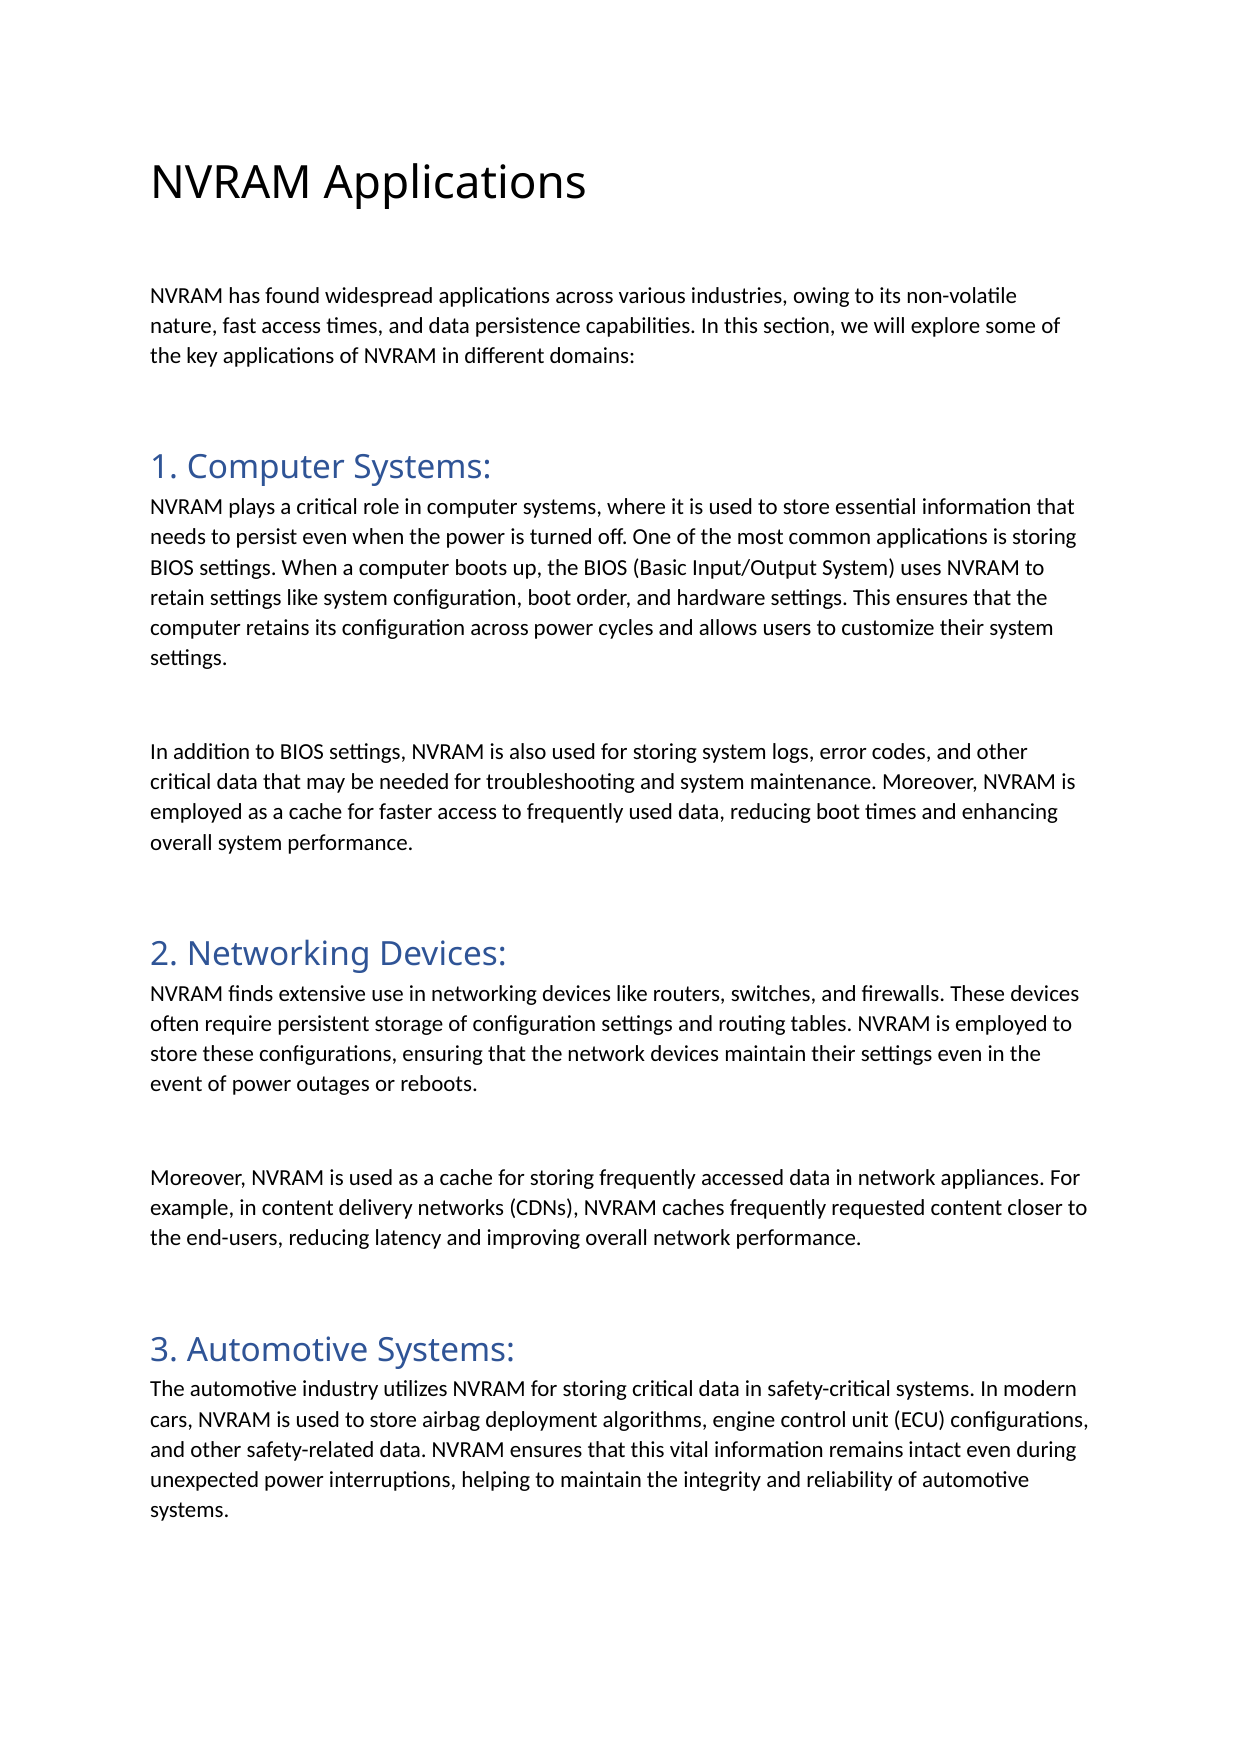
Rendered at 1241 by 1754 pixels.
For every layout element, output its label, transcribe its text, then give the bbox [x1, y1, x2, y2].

text NVRAM has found widespread applications across various industries, owing to its non-volatile nature, fast access times, and data persistence capabilities. In this section, we will explore some of the key applications of NVRAM in different domains: [150, 281, 1090, 369]
text In addition to BIOS settings, NVRAM is also used for storing system logs, error codes, and other critical data that may be needed for troubleshooting and system maintenance. Moreover, NVRAM is employed as a cache for faster access to frequently used data, reducing boot times and enhancing overall system performance. [150, 737, 1090, 856]
text The automotive industry utilizes NVRAM for storing critical data in safety-critical systems. In modern cars, NVRAM is used to store airbag deployment algorithms, engine control unit (ECU) configurations, and other safety-related data. NVRAM ensures that this vital information remains intact even during unexpected power interruptions, helping to maintain the integrity and reliability of automotive systems. [150, 1374, 1090, 1523]
subtitle 2. Networking Devices: [150, 930, 1090, 975]
text Moreover, NVRAM is used as a cache for storing frequently accessed data in network appliances. For example, in content delivery networks (CDNs), NVRAM caches frequently requested content closer to the end-users, reducing latency and improving overall network performance. [150, 1163, 1090, 1252]
subtitle 3. Automotive Systems: [150, 1326, 1090, 1371]
text NVRAM plays a critical role in computer systems, where it is used to store essential information that needs to persist even when the power is turned off. One of the most common applications is storing BIOS settings. When a computer boots up, the BIOS (Basic Input/Output System) uses NVRAM to retain settings like system configuration, boot order, and hardware settings. This ensures that the computer retains its configuration across power cycles and allows users to customize their system settings. [150, 492, 1090, 671]
subtitle NVRAM Applications [150, 150, 1090, 212]
subtitle 1. Computer Systems: [150, 443, 1090, 489]
text NVRAM finds extensive use in networking devices like routers, switches, and firewalls. These devices often require persistent storage of configuration settings and routing tables. NVRAM is employed to store these configurations, ensuring that the network devices maintain their settings even in the event of power outages or reboots. [150, 979, 1090, 1097]
